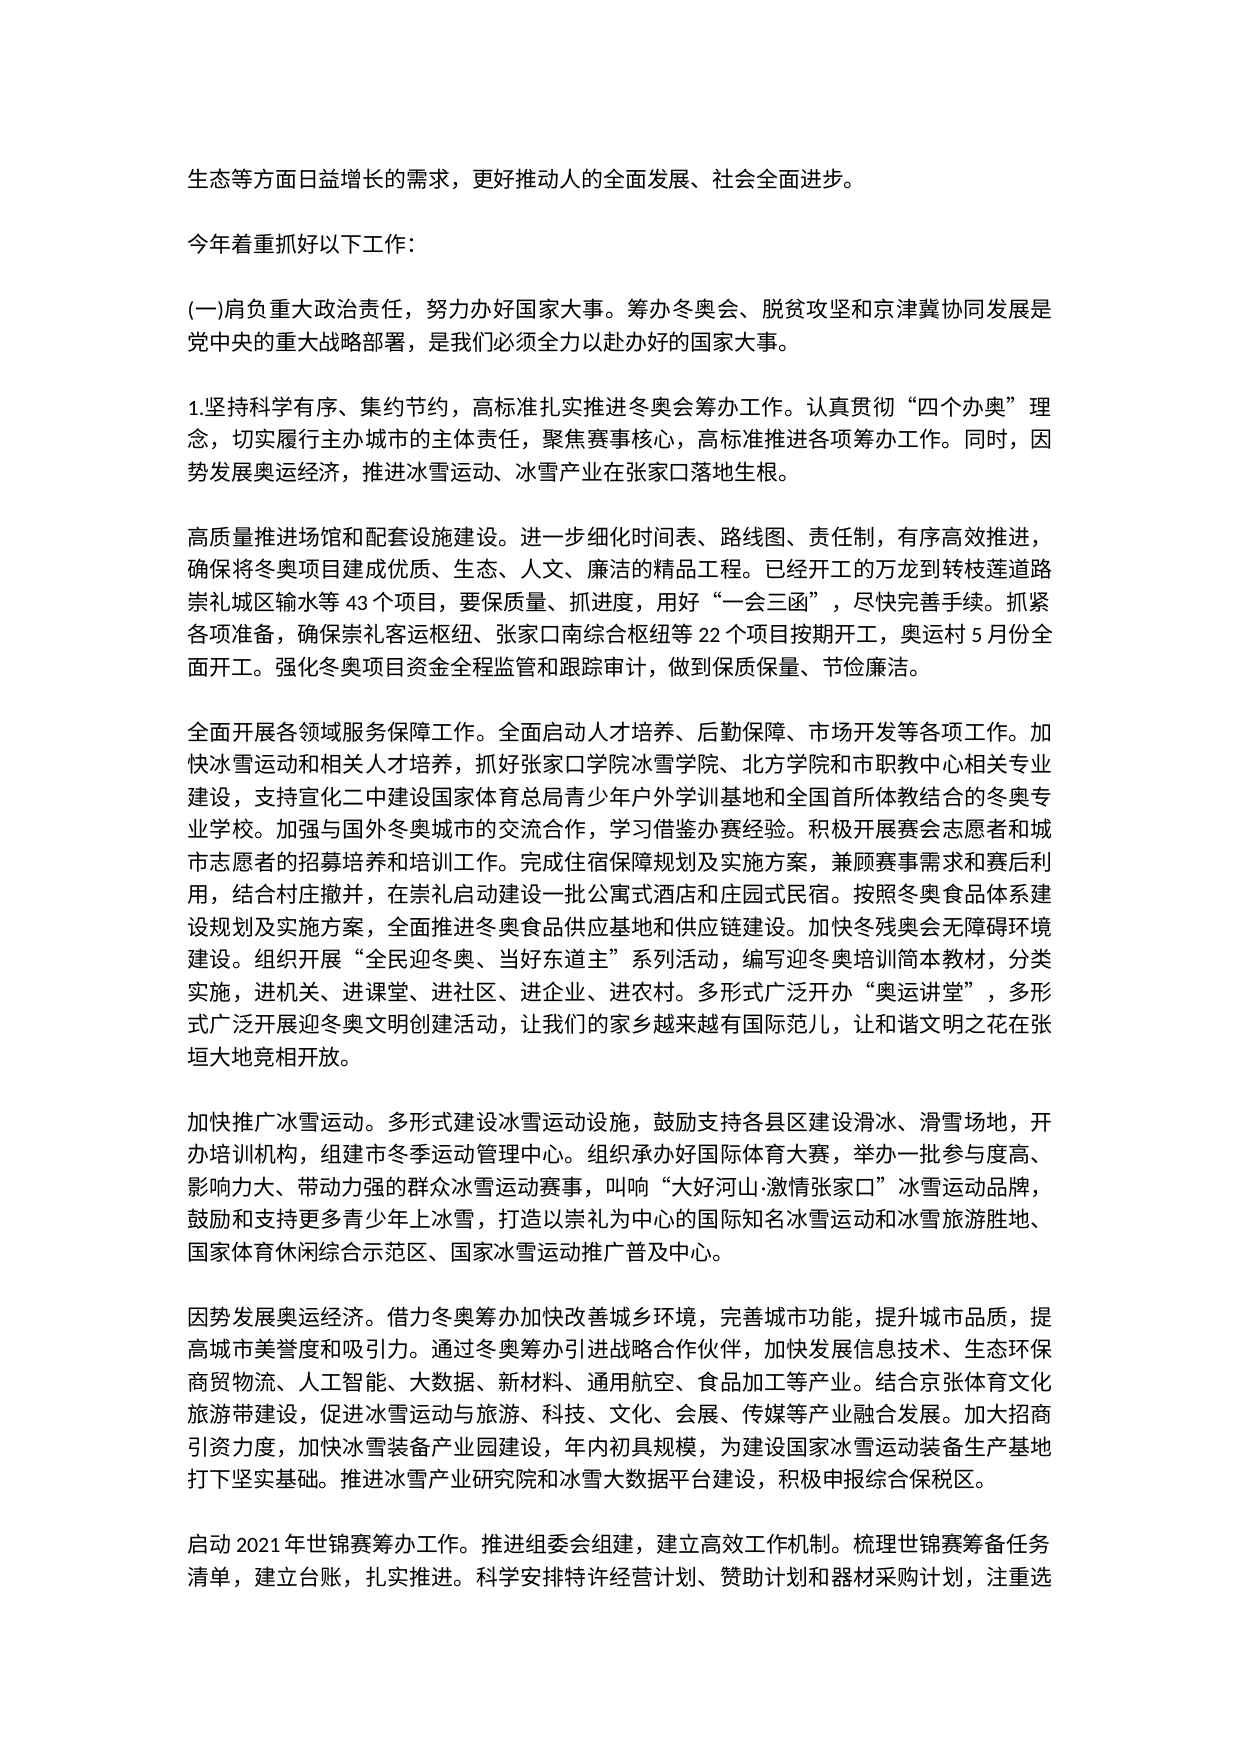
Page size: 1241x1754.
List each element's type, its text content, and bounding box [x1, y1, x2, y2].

text 今年着重抓好以下工作： [187, 227, 1053, 259]
text 全面开展各领域服务保障工作。全面启动人才培养、后勤保障、市场开发等各项工作。加快冰雪运动和相关人才培养，抓好张家口学院冰雪学院、北方学院和市职教中心相关专业建设，支持宣化二中建设国家体育总局青少年户外学训基地和全国首所体教结合的冬奥专业学校。加强与国外冬奥城市的交流合作，学习借鉴办赛经验。积极开展赛会志愿者和城市志愿者的招募培养和培训工作。完成住宿保障规划及实施方案，兼顾赛事需求和赛后利用，结合村庄撤并，在崇礼启动建设一批公寓式酒店和庄园式民宿。按照冬奥食品体系建设规划及实施方案，全面推进冬奥食品供应基地和供应链建设。加快冬残奥会无障碍环境建设。组织开展“全民迎冬奥、当好东道主”系列活动，编写迎冬奥培训简本教材，分类实施，进机关、进课堂、进社区、进企业、进农村。多形式广泛开办“奥运讲堂”，多形式广泛开展迎冬奥文明创建活动，让我们的家乡越来越有国际范儿，让和谐文明之花在张垣大地竞相开放。 [187, 714, 1053, 1072]
text 高质量推进场馆和配套设施建设。进一步细化时间表、路线图、责任制，有序高效推进，确保将冬奥项目建成优质、生态、人文、廉洁的精品工程。已经开工的万龙到转枝莲道路、崇礼城区输水等43个项目，要保质量、抓进度，用好“一会三函”，尽快完善手续。抓紧各项准备，确保崇礼客运枢纽、张家口南综合枢纽等22个项目按期开工，奥运村5月份全面开工。强化冬奥项目资金全程监管和跟踪审计，做到保质保量、节俭廉洁。 [187, 519, 1053, 682]
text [187, 162, 1053, 194]
text 1.坚持科学有序、集约节约，高标准扎实推进冬奥会筹办工作。认真贯彻“四个办奥”理念，切实履行主办城市的主体责任，聚焦赛事核心，高标准推进各项筹办工作。同时，因势发展奥运经济，推进冰雪运动、冰雪产业在张家口落地生根。 [187, 389, 1053, 487]
text 加快推广冰雪运动。多形式建设冰雪运动设施，鼓励支持各县区建设滑冰、滑雪场地，开办培训机构，组建市冬季运动管理中心。组织承办好国际体育大赛，举办一批参与度高、影响力大、带动力强的群众冰雪运动赛事，叫响“大好河山·激情张家口”冰雪运动品牌，鼓励和支持更多青少年上冰雪，打造以崇礼为中心的国际知名冰雪运动和冰雪旅游胜地、国家体育休闲综合示范区、国家冰雪运动推广普及中心。 [187, 1104, 1053, 1267]
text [187, 1527, 1053, 1592]
text 因势发展奥运经济。借力冬奥筹办加快改善城乡环境，完善城市功能，提升城市品质，提高城市美誉度和吸引力。通过冬奥筹办引进战略合作伙伴，加快发展信息技术、生态环保、商贸物流、人工智能、大数据、新材料、通用航空、食品加工等产业。结合京张体育文化旅游带建设，促进冰雪运动与旅游、科技、文化、会展、传媒等产业融合发展。加大招商引资力度，加快冰雪装备产业园建设，年内初具规模，为建设国家冰雪运动装备生产基地打下坚实基础。推进冰雪产业研究院和冰雪大数据平台建设，积极申报综合保税区。 [187, 1299, 1053, 1494]
text (一)肩负重大政治责任，努力办好国家大事。筹办冬奥会、脱贫攻坚和京津冀协同发展是党中央的重大战略部署，是我们必须全力以赴办好的国家大事。 [187, 292, 1053, 357]
